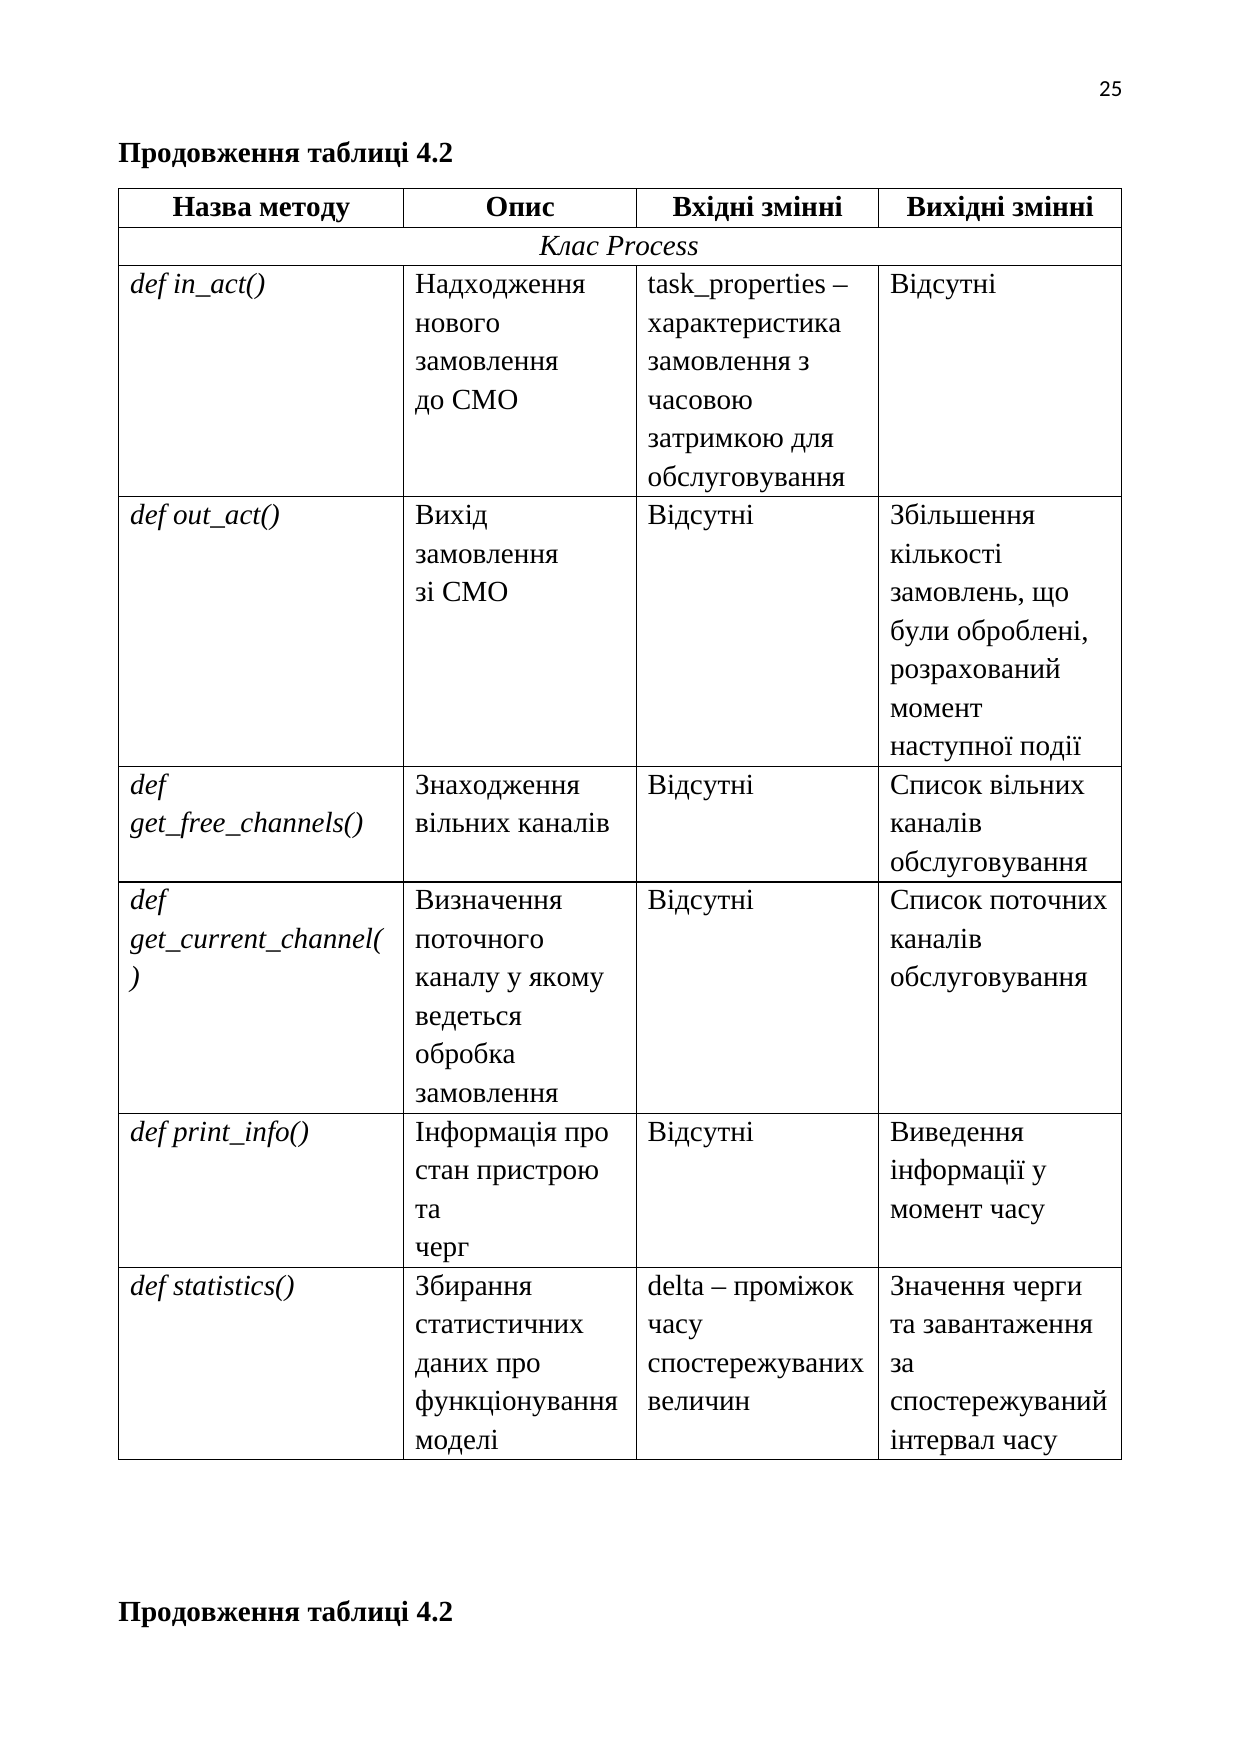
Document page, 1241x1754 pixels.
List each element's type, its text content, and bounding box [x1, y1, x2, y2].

table_cell def in_act() [119, 266, 403, 496]
text Продовження таблиці 4.2 [118, 135, 1122, 169]
table_cell Список вільних каналів обслуговування [879, 767, 1121, 881]
table_cell Відсутні [637, 767, 878, 881]
table_cell Клас Process [119, 228, 1121, 265]
table_cell Відсутні [637, 1114, 878, 1267]
table_header Вихідні змінні [879, 189, 1121, 227]
table_header Назва методу [119, 189, 403, 227]
table_cell def get_current_channel() [119, 883, 403, 1113]
table_cell Відсутні [637, 883, 878, 1113]
table_cell def statistics() [119, 1268, 403, 1459]
table_header Вхідні змінні [637, 189, 878, 227]
table_cell def print_info() [119, 1114, 403, 1267]
table_cell def get_free_channels() [119, 767, 403, 881]
table_cell Збирання статистичних даних про функціонування моделі [404, 1268, 636, 1459]
table_cell Вихід замовлення зі СМО [404, 497, 636, 766]
text Продовження таблиці 4.2 [118, 1594, 1122, 1628]
table_cell Відсутні [879, 266, 1121, 496]
table_header Опис [404, 189, 636, 227]
table_cell Надходження нового замовлення до СМО [404, 266, 636, 496]
table_cell Значення черги та завантаження за спостережуваний інтервал часу [879, 1268, 1121, 1459]
table_cell Визначення поточного каналу у якому ведеться обробка замовлення [404, 883, 636, 1113]
table_cell def out_act() [119, 497, 403, 766]
table_cell delta – проміжок часу спостережуваних величин [637, 1268, 878, 1459]
table_cell Список поточних каналів обслуговування [879, 883, 1121, 1113]
table_cell Виведення інформації у момент часу [879, 1114, 1121, 1267]
table_cell Відсутні [637, 497, 878, 766]
table_cell task_properties – характеристика замовлення з часовою затримкою для обслуговування [637, 266, 878, 496]
table_cell Інформація про стан пристрою та черг [404, 1114, 636, 1267]
table_cell Збільшення кількості замовлень, що були оброблені, розрахований момент наступної події [879, 497, 1121, 766]
table_cell Знаходження вільних каналів [404, 767, 636, 881]
